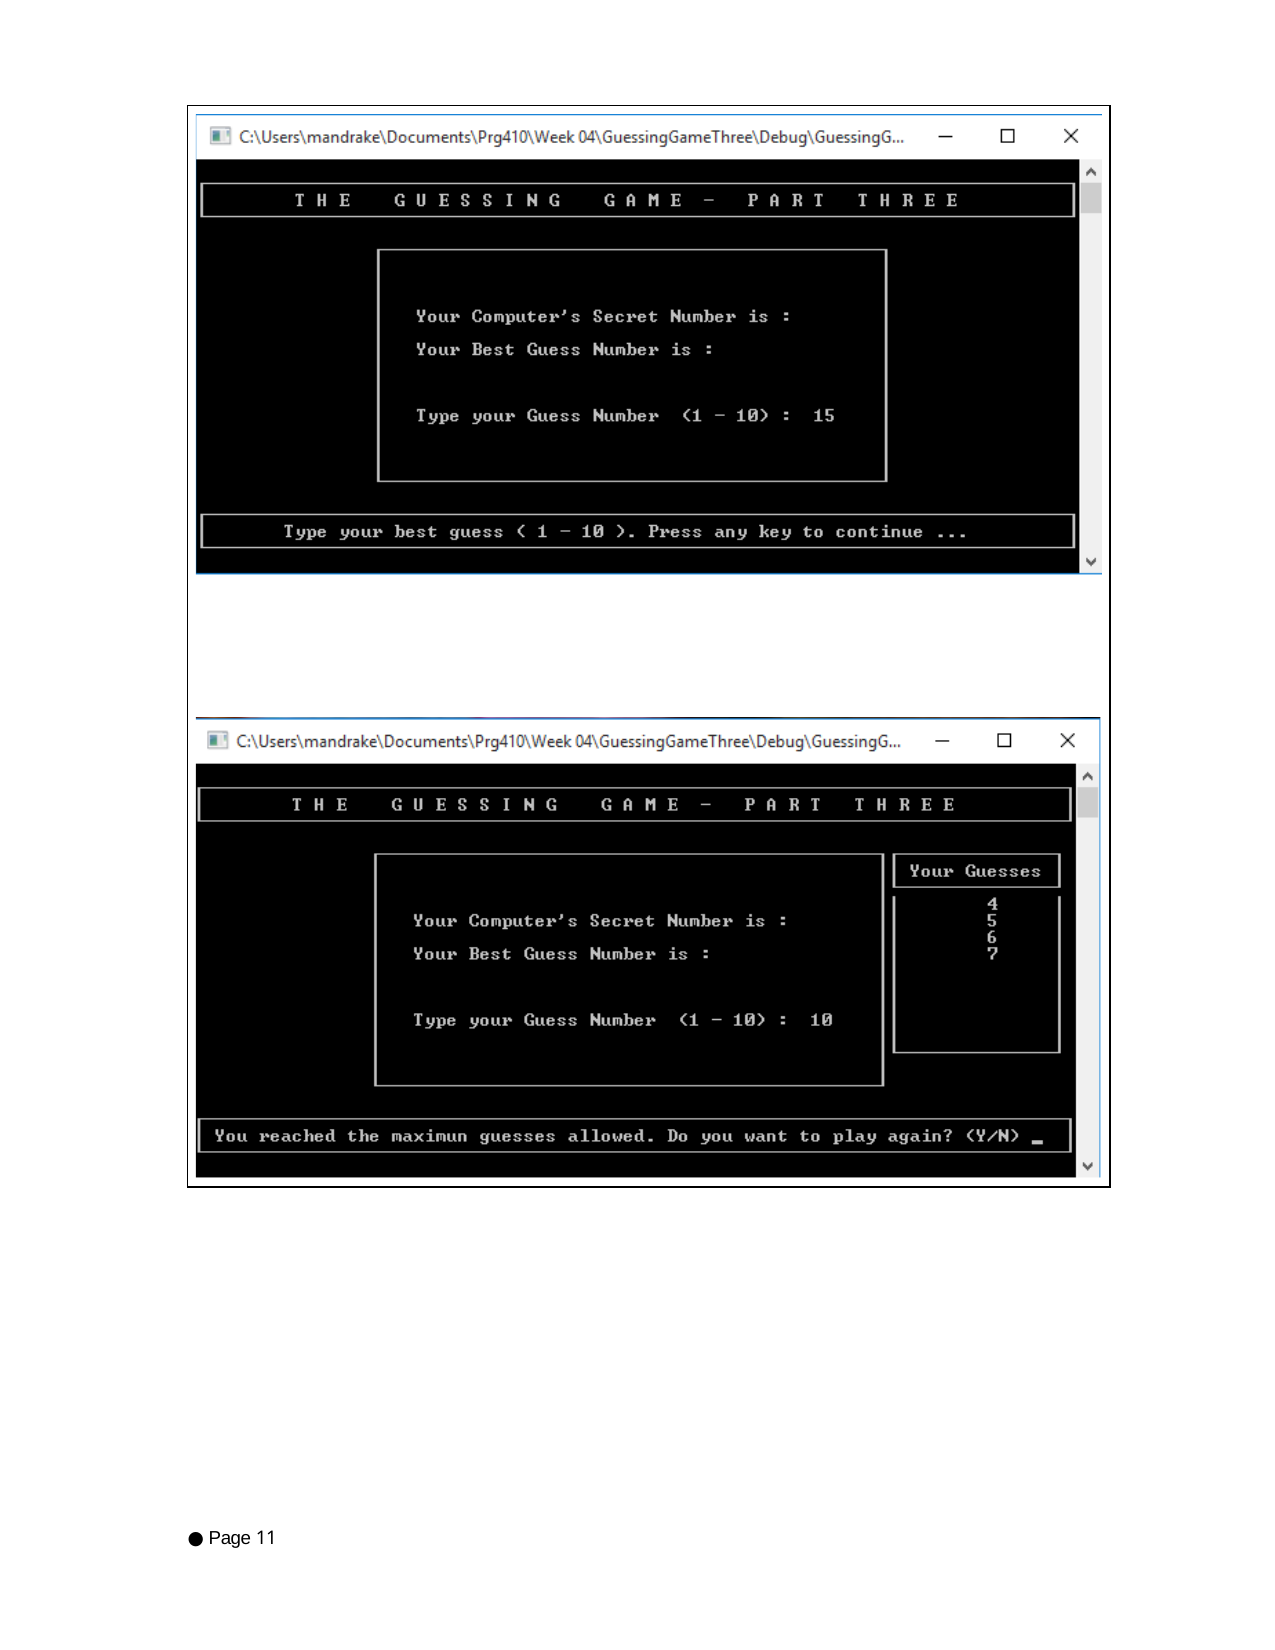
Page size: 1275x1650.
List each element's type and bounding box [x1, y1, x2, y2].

table_cell [188, 106, 1109, 1186]
picture [195, 114, 1102, 576]
picture [195, 717, 1101, 1179]
